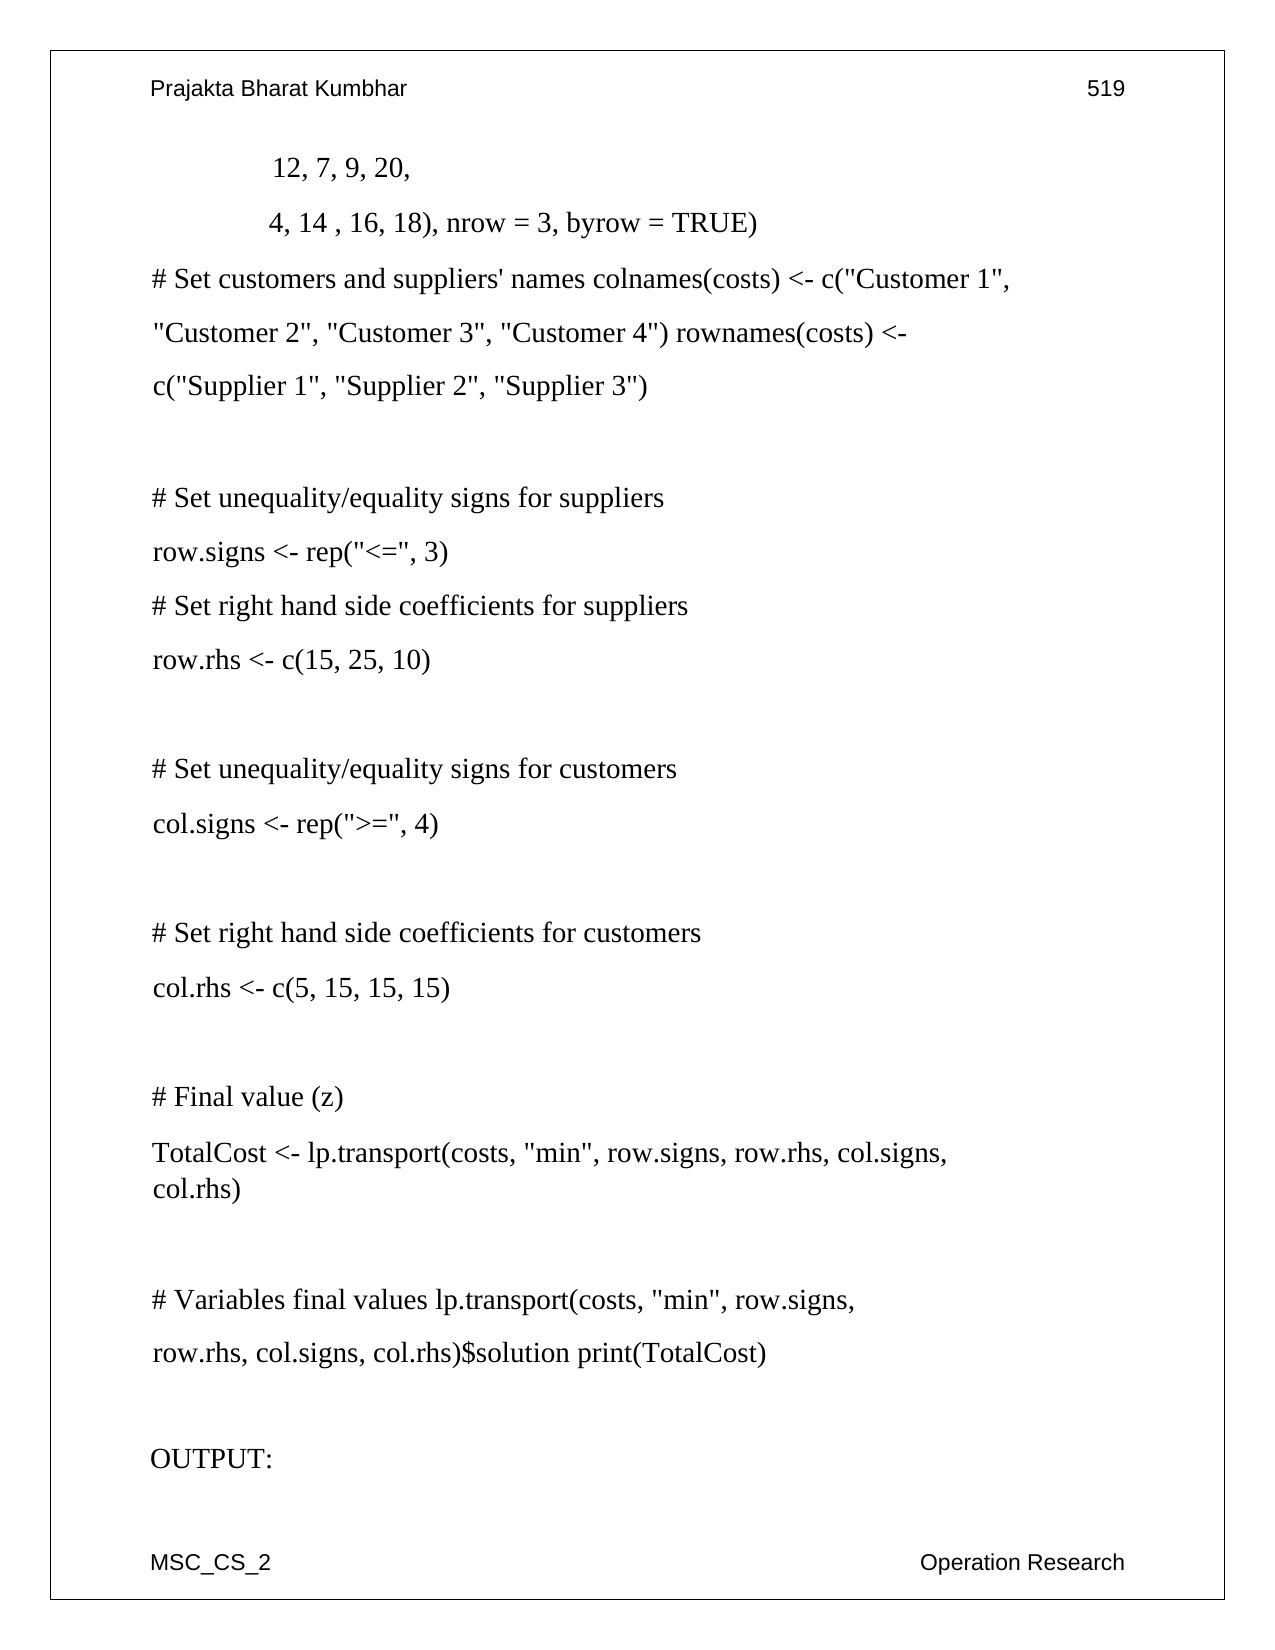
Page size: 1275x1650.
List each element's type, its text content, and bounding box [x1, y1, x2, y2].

text OUTPUT: [150, 1441, 1046, 1475]
text # Final value (z) [152, 1079, 1033, 1113]
text 12, 7, 9, 20, [272, 150, 1033, 183]
text # Set customers and suppliers' names colnames(costs) <- c("Customer 1", "Customer 2", "Customer 3", "Customer 4") rownames(costs) <- c("Supplier 1", "Supplier 2", "Supplier 3") [152, 261, 1033, 402]
text TotalCost <- lp.transport(costs, "min", row.signs, row.rhs, col.signs, col.rhs) [152, 1135, 1033, 1205]
text # Set right hand side coefficients for suppliers row.rhs <- c(15, 25, 10) [152, 588, 719, 675]
text # Set unequality/equality signs for customers col.signs <- rep(">=", 4) [152, 751, 726, 839]
text 4, 14 , 16, 18), nrow = 3, byrow = TRUE) [269, 206, 1033, 239]
text # Set right hand side coefficients for customers col.rhs <- c(5, 15, 15, 15) [152, 915, 726, 1003]
text # Variables final values lp.transport(costs, "min", row.signs, row.rhs, col.signs, col.rhs)$solution print(TotalCost) [152, 1282, 937, 1368]
text # Set unequality/equality signs for suppliers row.signs <- rep("<=", 3) [152, 480, 719, 568]
